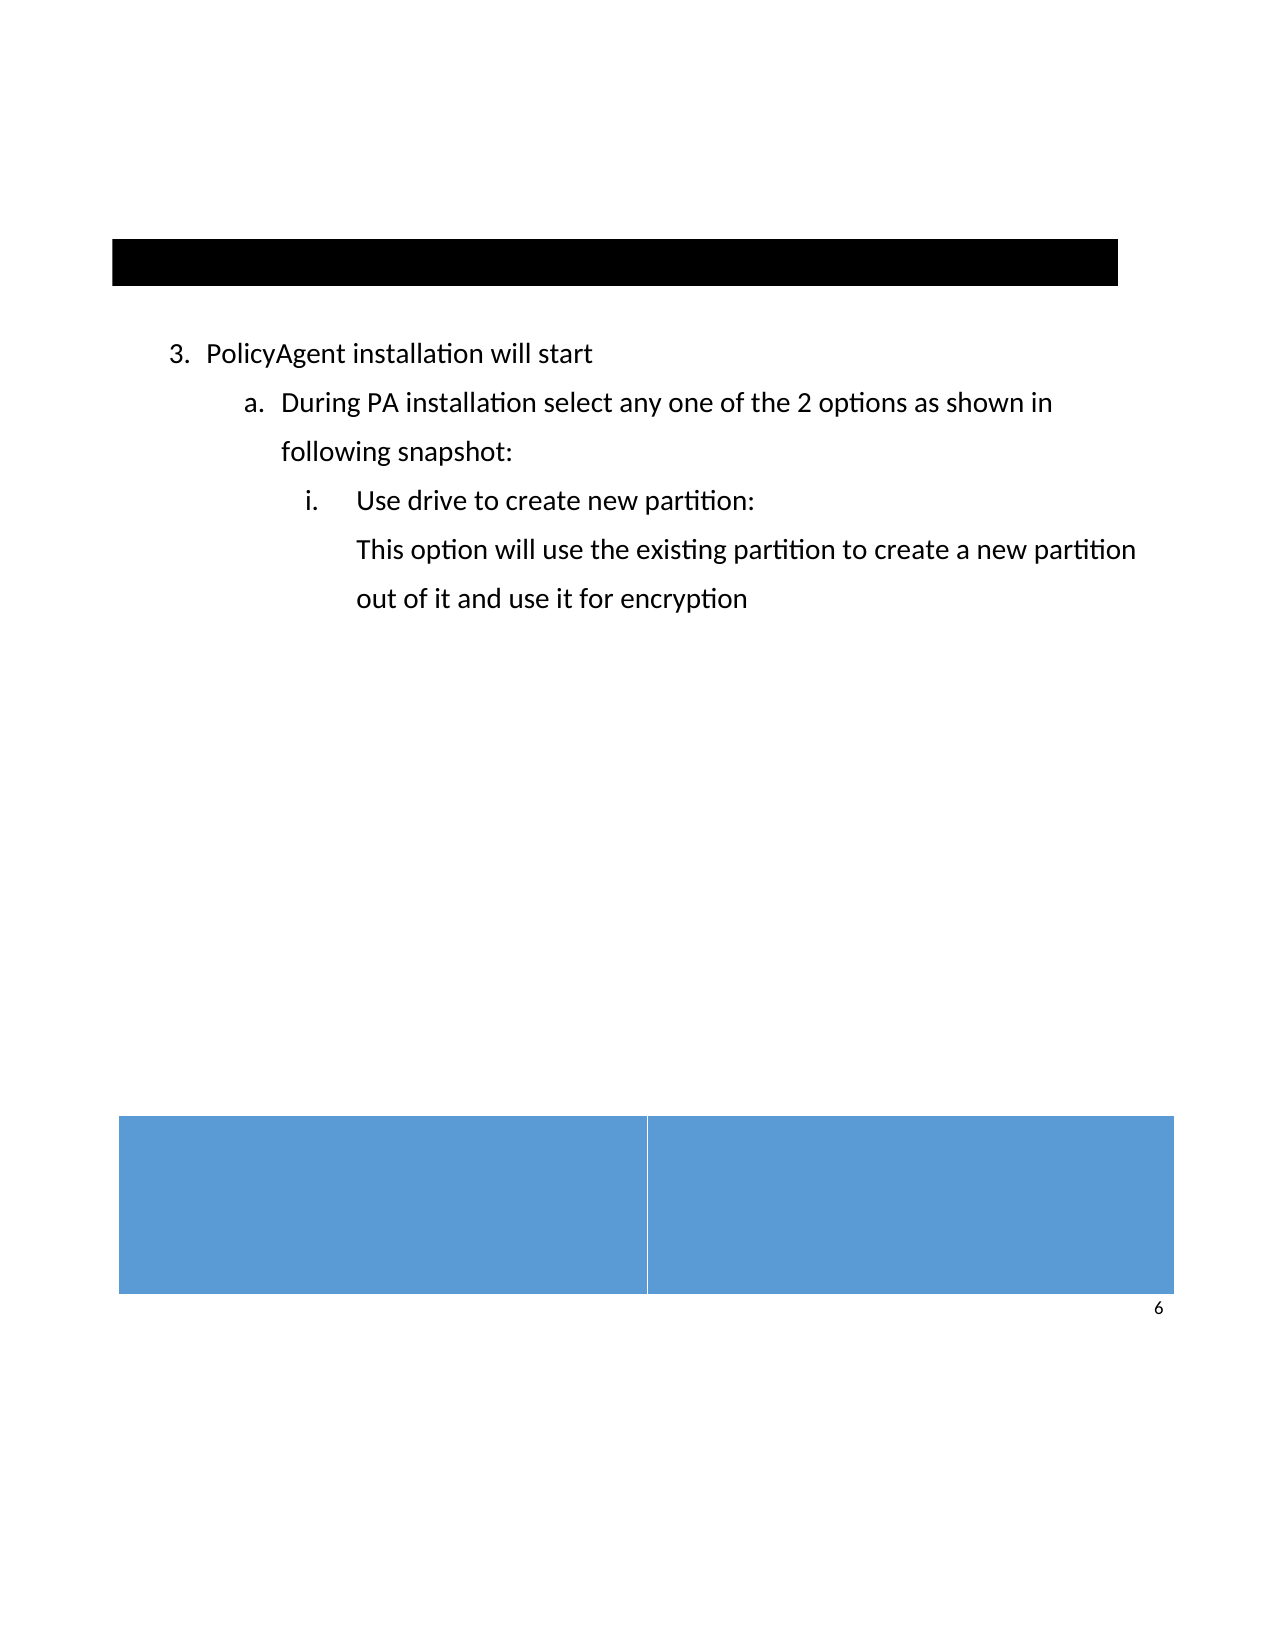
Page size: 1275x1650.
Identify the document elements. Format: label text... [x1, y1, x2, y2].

list Use drive to create new partition: [319, 482, 1162, 518]
text This option will use the existing partition to create a new partition out of it and use it for encryption [356, 531, 1162, 616]
list During PA installation select any one of the 2 options as shown in following snapshot: [244, 384, 1162, 469]
list PolicyAgent installation will start [169, 335, 1162, 371]
